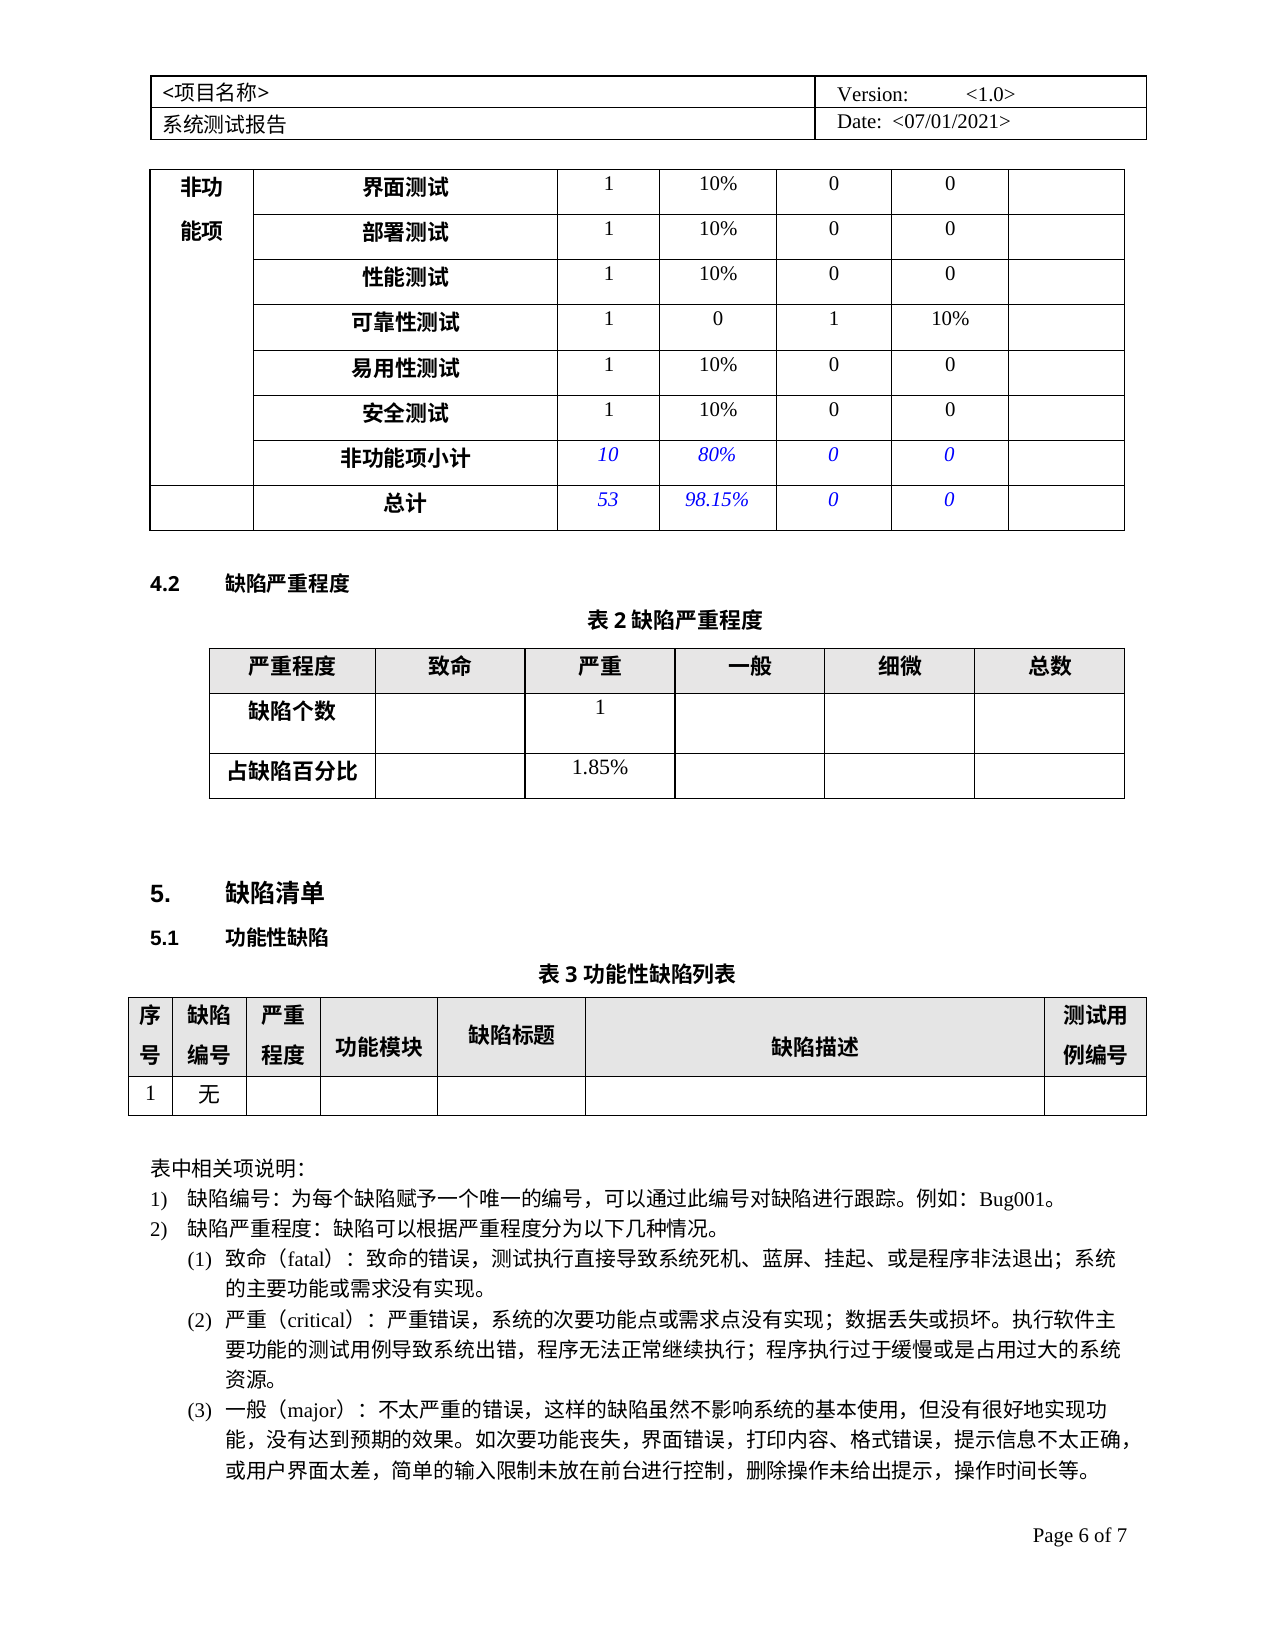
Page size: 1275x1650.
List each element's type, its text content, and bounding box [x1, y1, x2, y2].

table_cell 0 [777, 215, 891, 259]
table_cell 易用性测试 [254, 351, 557, 395]
table_cell [676, 754, 824, 798]
table_cell [1009, 215, 1124, 259]
table_cell [247, 1077, 320, 1115]
table_cell [1009, 396, 1124, 440]
table_cell [1009, 170, 1124, 214]
table_cell 0 [777, 396, 891, 440]
table_header 测试用例编号 [1045, 998, 1146, 1076]
table_cell [1009, 486, 1124, 530]
table_header 总数 [975, 649, 1124, 693]
table_cell 0 [892, 351, 1008, 395]
table_cell [586, 1077, 1044, 1115]
table_header 缺陷描述 [586, 998, 1044, 1076]
subtitle 缺陷清单 [150, 874, 1125, 910]
table_cell 总计 [254, 486, 557, 530]
table_cell 部署测试 [254, 215, 557, 259]
table_cell 53 [558, 486, 659, 530]
table_cell 98.15% [660, 486, 776, 530]
table_header 功能模块 [321, 998, 437, 1076]
table_cell 1 [777, 305, 891, 349]
table_header 严重 [526, 649, 674, 693]
table_cell 1 [558, 396, 659, 440]
list 缺陷编号：为每个缺陷赋予一个唯一的编号，可以通过此编号对缺陷进行跟踪。例如：Bug001。 [150, 1182, 1125, 1212]
table_cell 非功能项小计 [254, 441, 557, 485]
table_cell [975, 694, 1124, 753]
table_cell [825, 754, 974, 798]
table_header 严重程度 [210, 649, 375, 693]
table_cell 0 [892, 441, 1008, 485]
table_cell 0 [892, 396, 1008, 440]
table_cell [151, 486, 253, 530]
list 严重（critical）：严重错误，系统的次要功能点或需求点没有实现；数据丢失或损坏。执行软件主要功能的测试用例导致系统出错，程序无法正常继续执行；程序执行过于缓慢或是占用过大的系统资源。 [187, 1303, 1125, 1393]
table_cell 10% [892, 305, 1008, 349]
list 致命（fatal）：致命的错误，测试执行直接导致系统死机、蓝屏、挂起、或是程序非法退出；系统的主要功能或需求没有实现。 [187, 1242, 1125, 1303]
table_cell 0 [777, 170, 891, 214]
table_cell [376, 694, 524, 753]
table_header 细微 [825, 649, 974, 693]
list 一般（major）：不太严重的错误，这样的缺陷虽然不影响系统的基本使用，但没有很好地实现功能，没有达到预期的效果。如次要功能丧失，界面错误，打印内容、格式错误，提示信息不太正确，或用户界面太差，简单的输入限制未放在前台进行控制，删除操作未给出提示，操作时间长等。 [187, 1393, 1125, 1484]
table_cell 0 [892, 215, 1008, 259]
table_cell [825, 694, 974, 753]
table_cell [376, 754, 524, 798]
table_cell 无 [173, 1077, 246, 1115]
subtitle 缺陷严重程度 [150, 569, 1125, 597]
table_cell 10% [660, 260, 776, 304]
table_cell 1 [526, 694, 674, 753]
table_cell 0 [892, 486, 1008, 530]
table_cell 0 [660, 305, 776, 349]
table_cell 安全测试 [254, 396, 557, 440]
table_header 一般 [676, 649, 824, 693]
table_cell [1009, 260, 1124, 304]
table_cell 占缺陷百分比 [210, 754, 375, 798]
table_cell 0 [892, 260, 1008, 304]
table_cell 10% [660, 215, 776, 259]
table_cell 0 [777, 441, 891, 485]
text 表3 功能性缺陷列表 [150, 957, 1125, 989]
table_header 序 号 [129, 998, 172, 1076]
list 缺陷严重程度：缺陷可以根据严重程度分为以下几种情况。 [150, 1212, 1125, 1242]
table_header 严重程度 [247, 998, 320, 1076]
table_cell 可靠性测试 [254, 305, 557, 349]
table_cell 1 [129, 1077, 172, 1115]
text 表中相关项说明： [150, 1152, 1125, 1182]
table_cell 80% [660, 441, 776, 485]
table_header 缺陷 编号 [173, 998, 246, 1076]
table_cell [1045, 1077, 1146, 1115]
table_cell 10% [660, 396, 776, 440]
table_cell 0 [892, 170, 1008, 214]
table_header 缺陷标题 [438, 998, 585, 1076]
table_cell 1.85% [526, 754, 674, 798]
table_cell [438, 1077, 585, 1115]
table_cell 0 [777, 351, 891, 395]
table_cell 0 [777, 260, 891, 304]
table_cell [321, 1077, 437, 1115]
text 表2 缺陷严重程度 [225, 603, 1125, 635]
table_cell 1 [558, 170, 659, 214]
subtitle 功能性缺陷 [150, 923, 1125, 951]
table_cell 缺陷个数 [210, 694, 375, 753]
table_cell 性能测试 [254, 260, 557, 304]
table_cell 10 [558, 441, 659, 485]
table_cell 1 [558, 305, 659, 349]
table_cell [1009, 441, 1124, 485]
table_cell 非功 能项 [151, 170, 253, 485]
table_cell [676, 694, 824, 753]
table_cell 1 [558, 260, 659, 304]
table_cell 1 [558, 215, 659, 259]
table_cell 1 [558, 351, 659, 395]
table_cell [1009, 351, 1124, 395]
table_header 致命 [376, 649, 524, 693]
table_cell 界面测试 [254, 170, 557, 214]
table_cell 10% [660, 170, 776, 214]
table_cell 0 [777, 486, 891, 530]
table_cell [975, 754, 1124, 798]
table_cell [1009, 305, 1124, 349]
table_cell 10% [660, 351, 776, 395]
